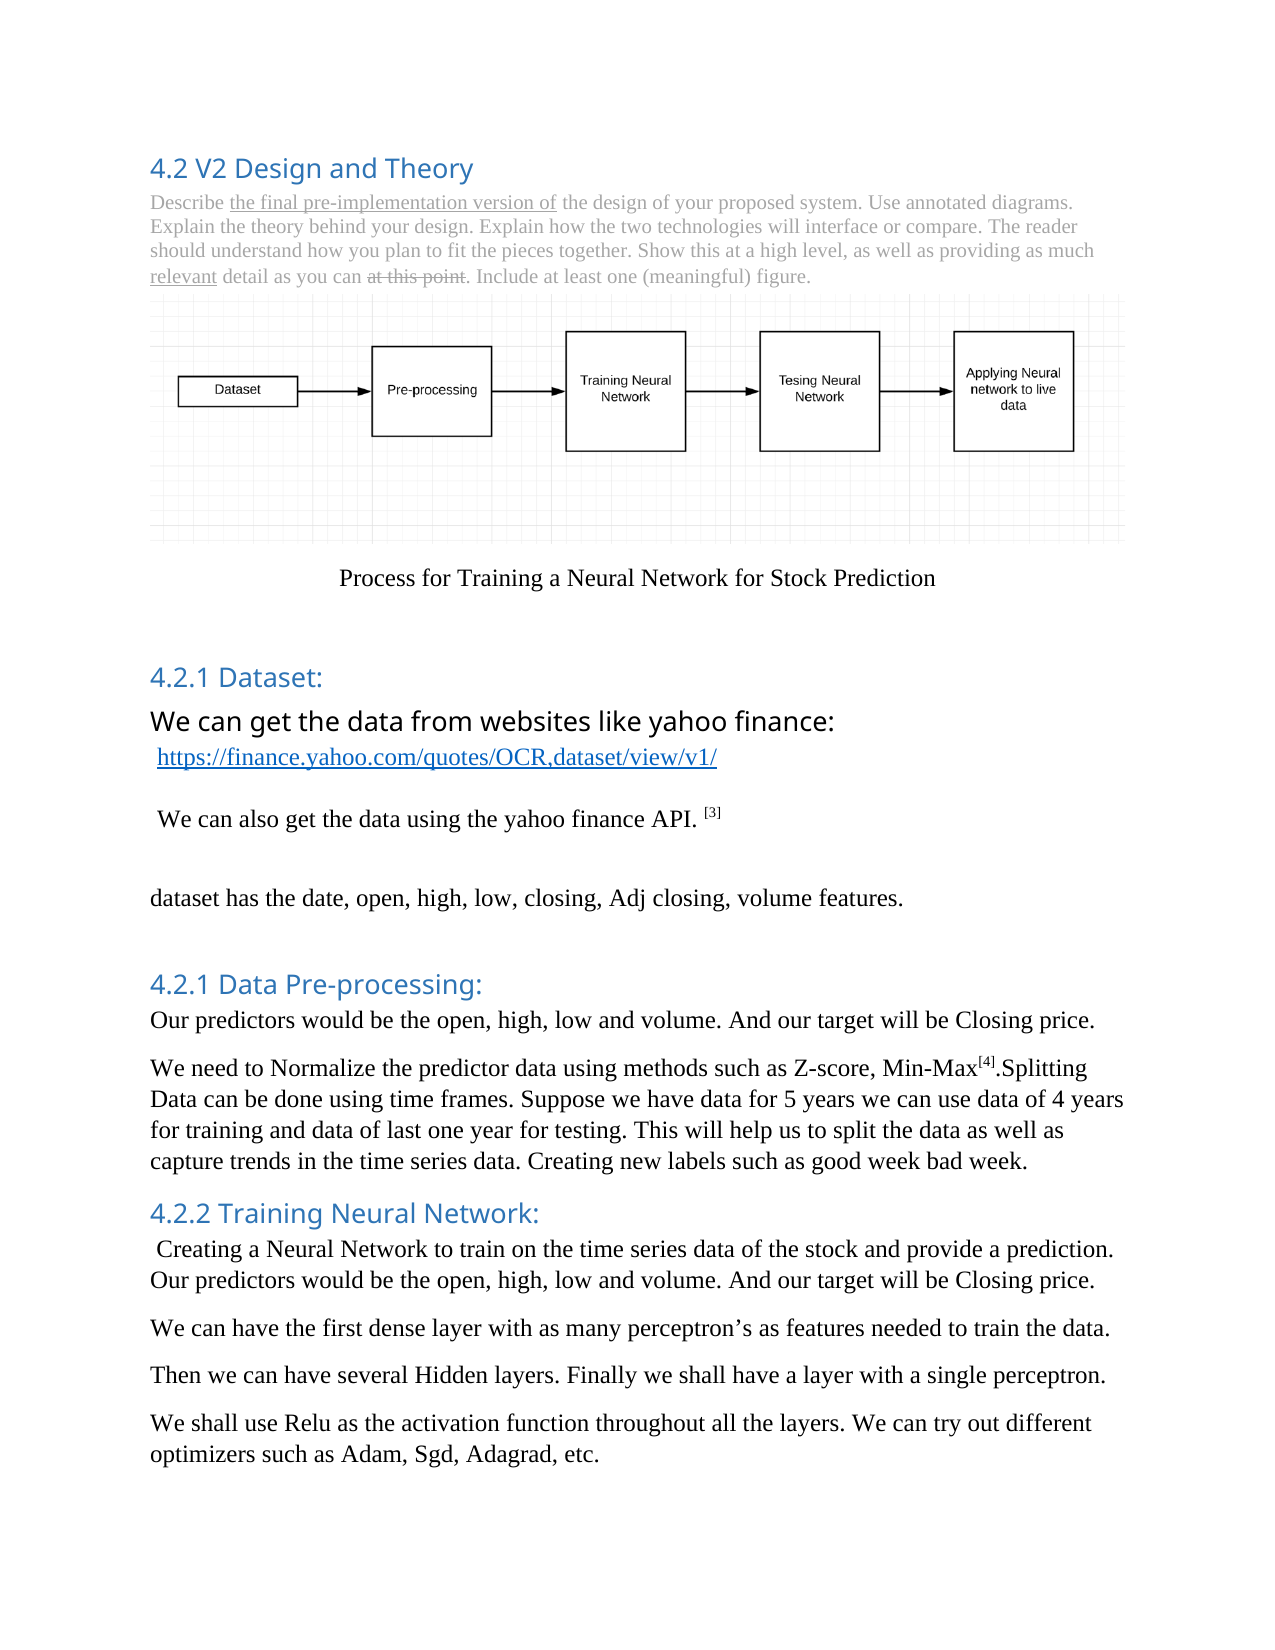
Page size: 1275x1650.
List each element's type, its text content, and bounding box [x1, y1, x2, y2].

text dataset has the date, open, high, low, closing, Adj closing, volume features. [150, 883, 1125, 912]
text We need to Normalize the predictor data using methods such as Z-score, Min-Max[4].Splitting Data can be done using time frames. Suppose we have data for 5 years we can use data of 4 years for training and data of last one year for testing. This will help us to split the data as well as capture trends in the time series data. Creating new labels such as good week bad week. [150, 1053, 1125, 1175]
picture [150, 294, 1125, 544]
text Process for Training a Neural Network for Stock Prediction [150, 563, 1125, 592]
subtitle 4.2 V2 Design and Theory [150, 150, 1125, 187]
text Our predictors would be the open, high, low and volume. And our target will be Closing price. [150, 1006, 1125, 1034]
list We can also get the data using the yahoo finance API. [3] [157, 804, 1125, 833]
text Then we can have several Hidden layers. Finally we shall have a layer with a single perceptron. [150, 1360, 1125, 1389]
text We shall use Relu as the activation function throughout all the layers. We can try out different optimizers such as Adam, Sgd, Adagrad, etc. [150, 1408, 1125, 1468]
subtitle 4.2.2 Training Neural Network: [150, 1194, 1125, 1231]
subtitle We can get the data from websites like yahoo finance: [150, 702, 1125, 739]
subtitle 4.2.1 Data Pre-processing: [150, 966, 1125, 1003]
subtitle 4.2.1 Dataset: [150, 658, 1125, 695]
text Creating a Neural Network to train on the time series data of the stock and provide a prediction. Our predictors would be the open, high, low and volume. And our target will be Closing price. [150, 1234, 1125, 1294]
text Describe the final pre-implementation version of the design of your proposed system. Use annotated diagrams. Explain the theory behind your design. Explain how the two technologies will interface or compare. The reader should understand how you plan to fit the pieces together. Show this at a high level, as well as providing as much relevant detail as you can at this point. Include at least one (meaningful) figure. [150, 190, 1125, 288]
text We can have the first dense layer with as many perceptron’s as features needed to train the data. [150, 1313, 1125, 1341]
list https://finance.yahoo.com/quotes/OCR,dataset/view/v1/ [157, 742, 1125, 771]
